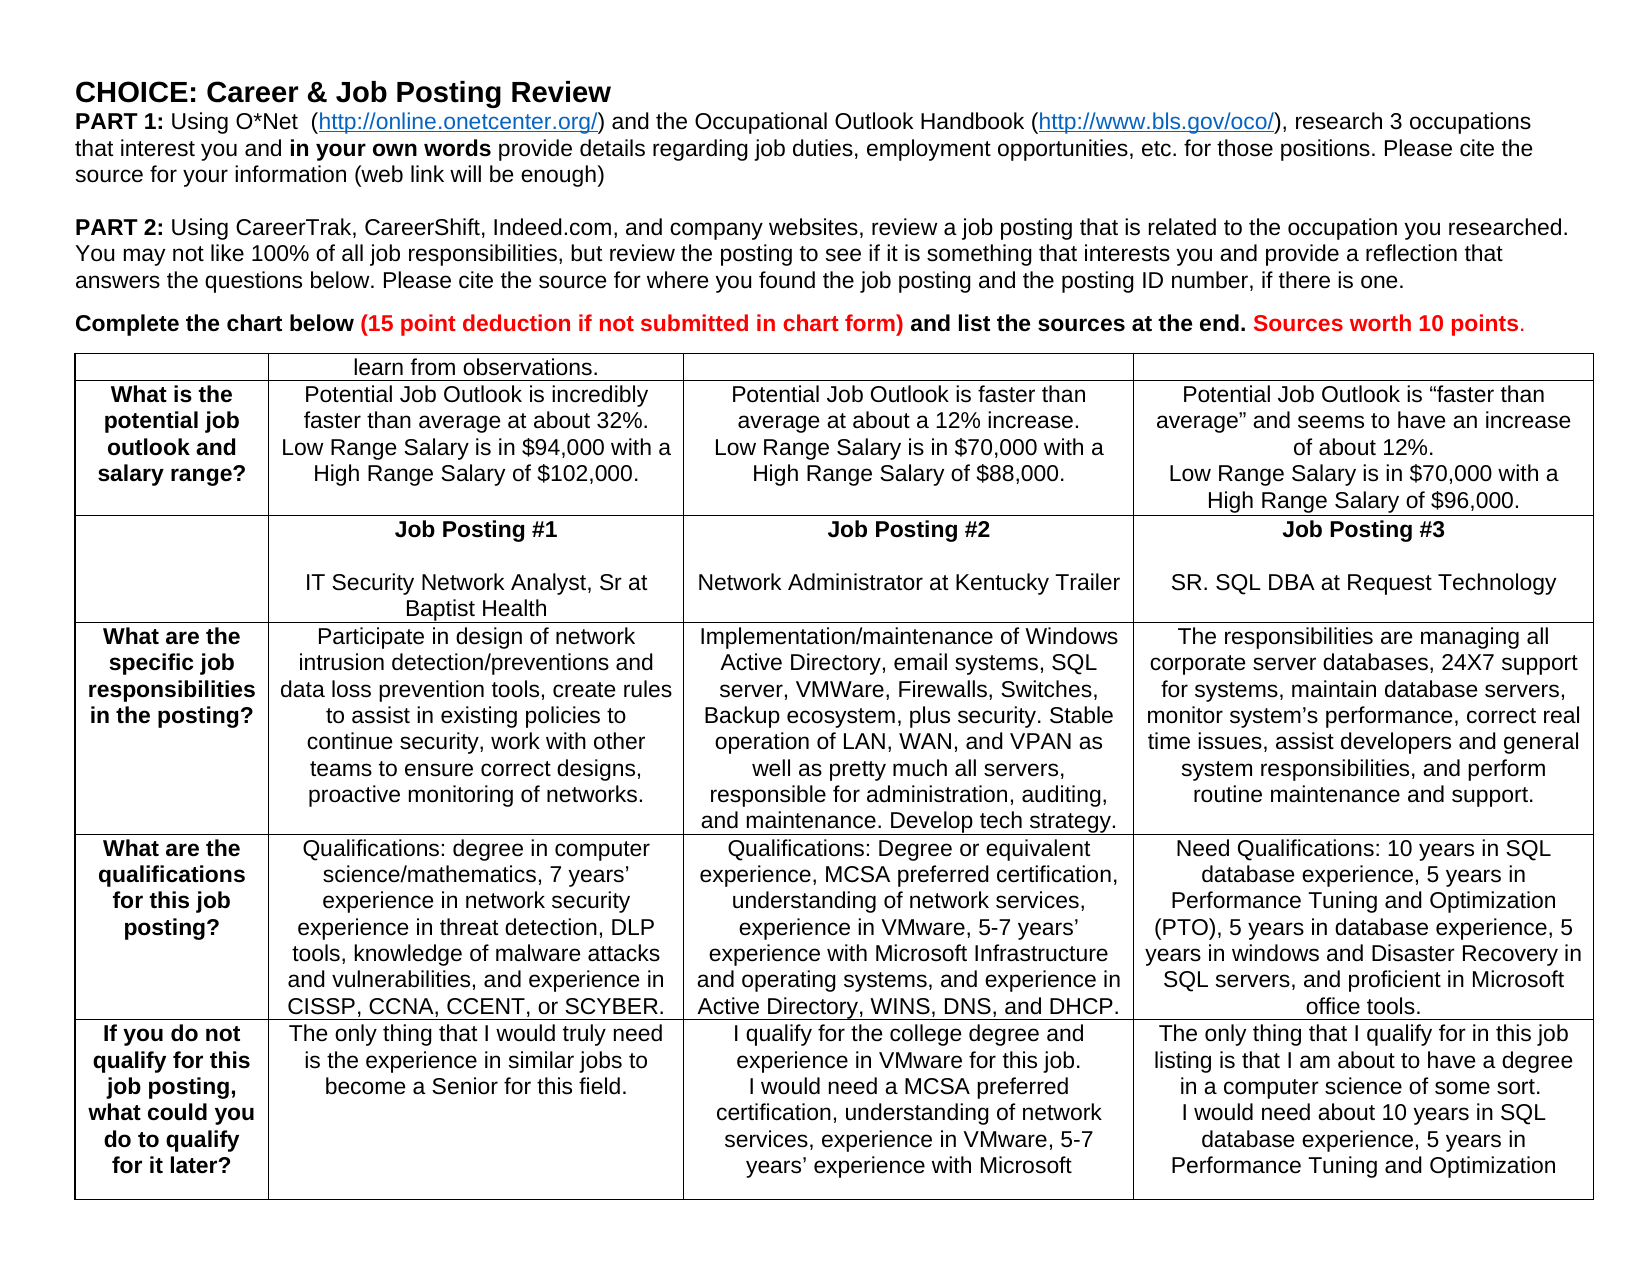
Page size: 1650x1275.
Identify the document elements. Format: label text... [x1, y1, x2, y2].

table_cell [76, 1020, 268, 1199]
table_cell Implementation/maintenance of Windows Active Directory, email systems, SQL server, VMWare, Firewalls, Switches, Backup ecosystem, plus security. Stable operation of LAN, WAN, and VPAN as well as pretty much all servers, responsible for administration, auditing, and maintenance. Develop tech strategy. [684, 623, 1133, 834]
table_cell Qualifications: degree in computer science/mathematics, 7 years’ experience in network security experience in threat detection, DLP tools, knowledge of malware attacks and vulnerabilities, and experience in CISSP, CCNA, CCENT, or SCYBER. [269, 835, 683, 1019]
table_cell [76, 516, 268, 622]
table_cell Job Posting #3 SR. SQL DBA at Request Technology [1134, 516, 1593, 622]
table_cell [269, 354, 683, 380]
table_cell Participate in design of network intrusion detection/preventions and data loss prevention tools, create rules to assist in existing policies to continue security, work with other teams to ensure correct designs, proactive monitoring of networks. [269, 623, 683, 834]
table_cell What are the qualifications for this job posting? [76, 835, 268, 1019]
table_cell Potential Job Outlook is faster than average at about a 12% increase. Low Range Salary is in $70,000 with a High Range Salary of $88,000. [684, 381, 1133, 515]
table_cell Need Qualifications: 10 years in SQL database experience, 5 years in Performance Tuning and Optimization (PTO), 5 years in database experience, 5 years in windows and Disaster Recovery in SQL servers, and proficient in Microsoft office tools. [1134, 835, 1593, 1019]
table_cell Qualifications: Degree or equivalent experience, MCSA preferred certification, understanding of network services, experience in VMware, 5-7 years’ experience with Microsoft Infrastructure and operating systems, and experience in Active Directory, WINS, DNS, and DHCP. [684, 835, 1133, 1019]
table_cell Potential Job Outlook is incredibly faster than average at about 32%. Low Range Salary is in $94,000 with a High Range Salary of $102,000. [269, 381, 683, 515]
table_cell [1134, 354, 1593, 380]
table_cell Potential Job Outlook is “faster than average” and seems to have an increase of about 12%. Low Range Salary is in $70,000 with a High Range Salary of $96,000. [1134, 381, 1593, 515]
table_cell Job Posting #1 IT Security Network Analyst, Sr at Baptist Health [269, 516, 683, 622]
table_cell What are the specific job responsibilities in the posting? [76, 623, 268, 834]
table_cell The responsibilities are managing all corporate server databases, 24X7 support for systems, maintain database servers, monitor system’s performance, correct real time issues, assist developers and general system responsibilities, and perform routine maintenance and support. [1134, 623, 1593, 834]
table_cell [684, 354, 1133, 380]
table_cell Job Posting #2 Network Administrator at Kentucky Trailer [684, 516, 1133, 622]
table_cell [269, 1020, 683, 1199]
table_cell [684, 1020, 1133, 1199]
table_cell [1134, 1020, 1593, 1199]
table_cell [76, 354, 268, 380]
table_cell What is the potential job outlook and salary range? [76, 381, 268, 515]
